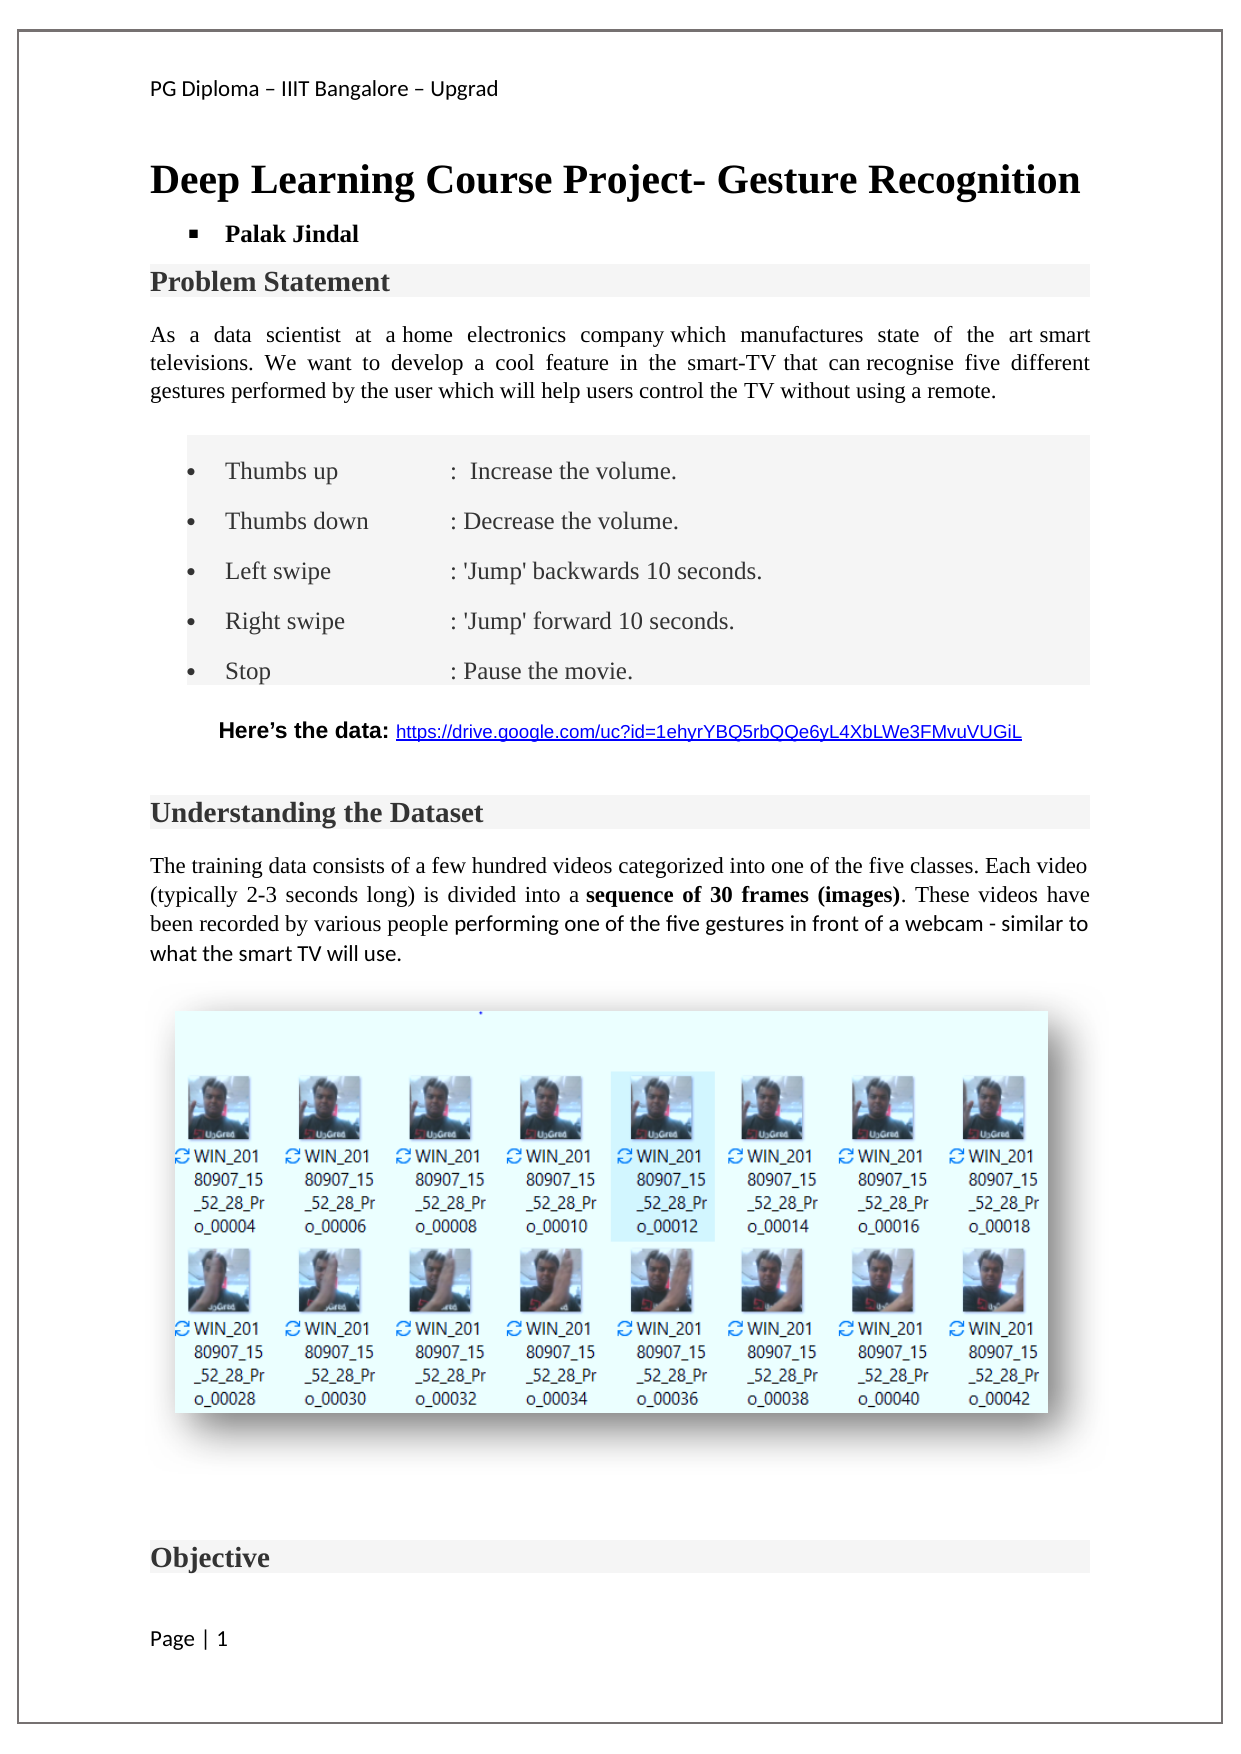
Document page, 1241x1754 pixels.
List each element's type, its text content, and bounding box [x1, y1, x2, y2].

text As a data scientist at a home electronics company which manufactures state of the art smart televisions. We want to develop a cool feature in the smart-TV that can recognise five different gestures performed by the user which will help users control the TV without using a remote. [150, 321, 1090, 404]
subtitle Objective [150, 1540, 1090, 1573]
text Here’s the data: https://drive.google.com/uc?id=1ehyrYBQ5rbQQe6yL4XbLWe3FMvuVUGiL [150, 717, 1090, 743]
list Stop : Pause the movie. [187, 635, 1090, 685]
list Palak Jindal [187, 219, 1090, 248]
subtitle Understanding the Dataset [150, 795, 1090, 829]
list Thumbs up : Increase the volume. [187, 435, 1090, 485]
text The training data consists of a few hundred videos categorized into one of the five classes. Each video (typically 2-3 seconds long) is divided into a sequence of 30 frames (images). These videos have been recorded by various people performing one of the five gestures in front of a webcam - similar to what the smart TV will use. [150, 852, 1090, 967]
picture [175, 1011, 1048, 1413]
list Left swipe : 'Jump' backwards 10 seconds. [187, 535, 1090, 585]
subtitle Deep Learning Course Project- Gesture Recognition [150, 154, 1090, 202]
subtitle Problem Statement [150, 264, 1090, 297]
list Right swipe : 'Jump' forward 10 seconds. [187, 585, 1090, 635]
list Thumbs down : Decrease the volume. [187, 485, 1090, 535]
